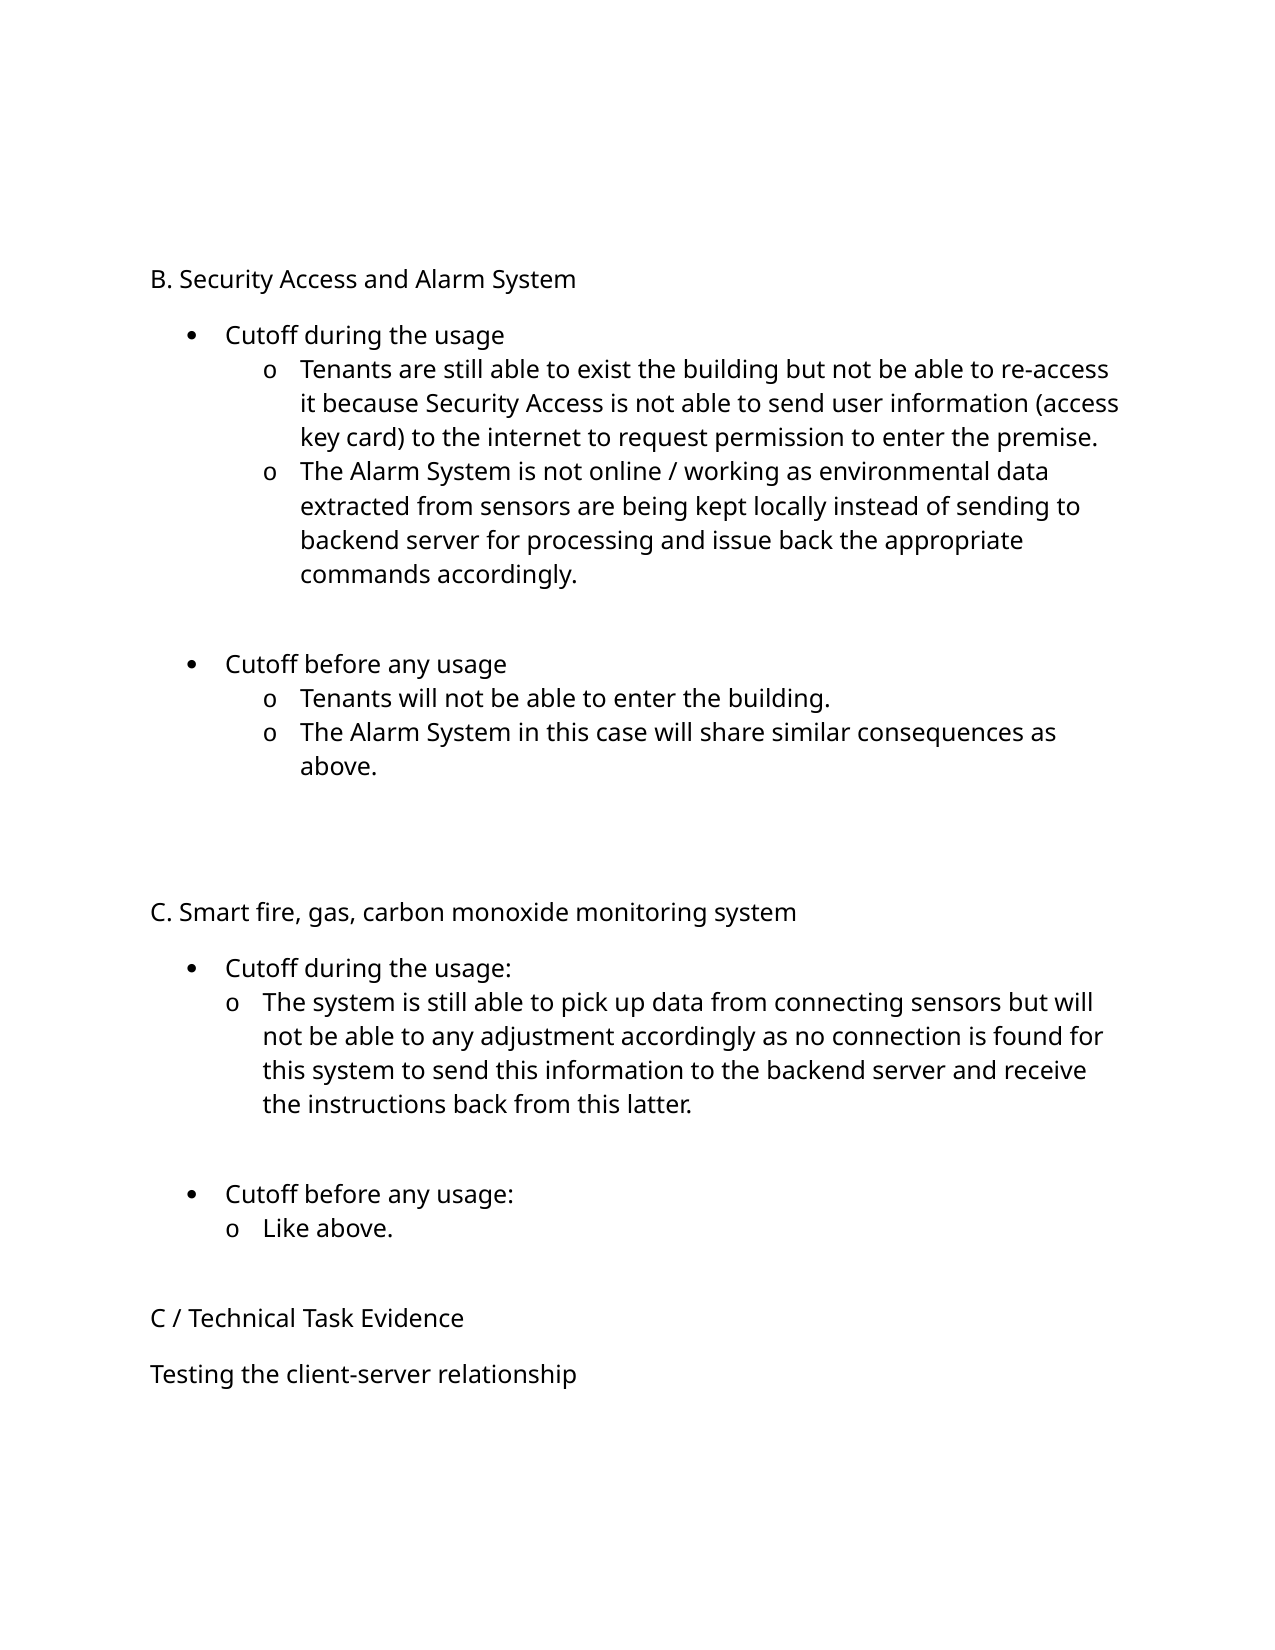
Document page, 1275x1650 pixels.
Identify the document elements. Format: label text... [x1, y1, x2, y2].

list Tenants will not be able to enter the building. [262, 680, 1125, 714]
list Cutoff during the usage: [187, 950, 1125, 984]
list Cutoff before any usage: [187, 1177, 1125, 1211]
text C / Technical Task Evidence [150, 1301, 1125, 1335]
list The Alarm System in this case will share similar consequences as above. [262, 714, 1125, 783]
list Cutoff during the usage [187, 317, 1125, 352]
list Tenants are still able to exist the building but not be able to re-access it because Security Access is not able to send user information (access key card) to the internet to request permission to enter the premise. [262, 352, 1125, 454]
text B. Security Access and Alarm System [150, 262, 1125, 296]
list The Alarm System is not online / working as environmental data extracted from sensors are being kept locally instead of sending to backend server for processing and issue back the appropriate commands accordingly. [262, 454, 1125, 590]
list Like above. [225, 1211, 1125, 1245]
list Cutoff before any usage [187, 646, 1125, 680]
list The system is still able to pick up data from connecting sensors but will not be able to any adjustment accordingly as no connection is found for this system to send this information to the backend server and receive the instructions back from this latter. [225, 984, 1125, 1121]
text C. Smart fire, gas, carbon monoxide monitoring system [150, 894, 1125, 929]
text Testing the client-server relationship [150, 1357, 1125, 1391]
